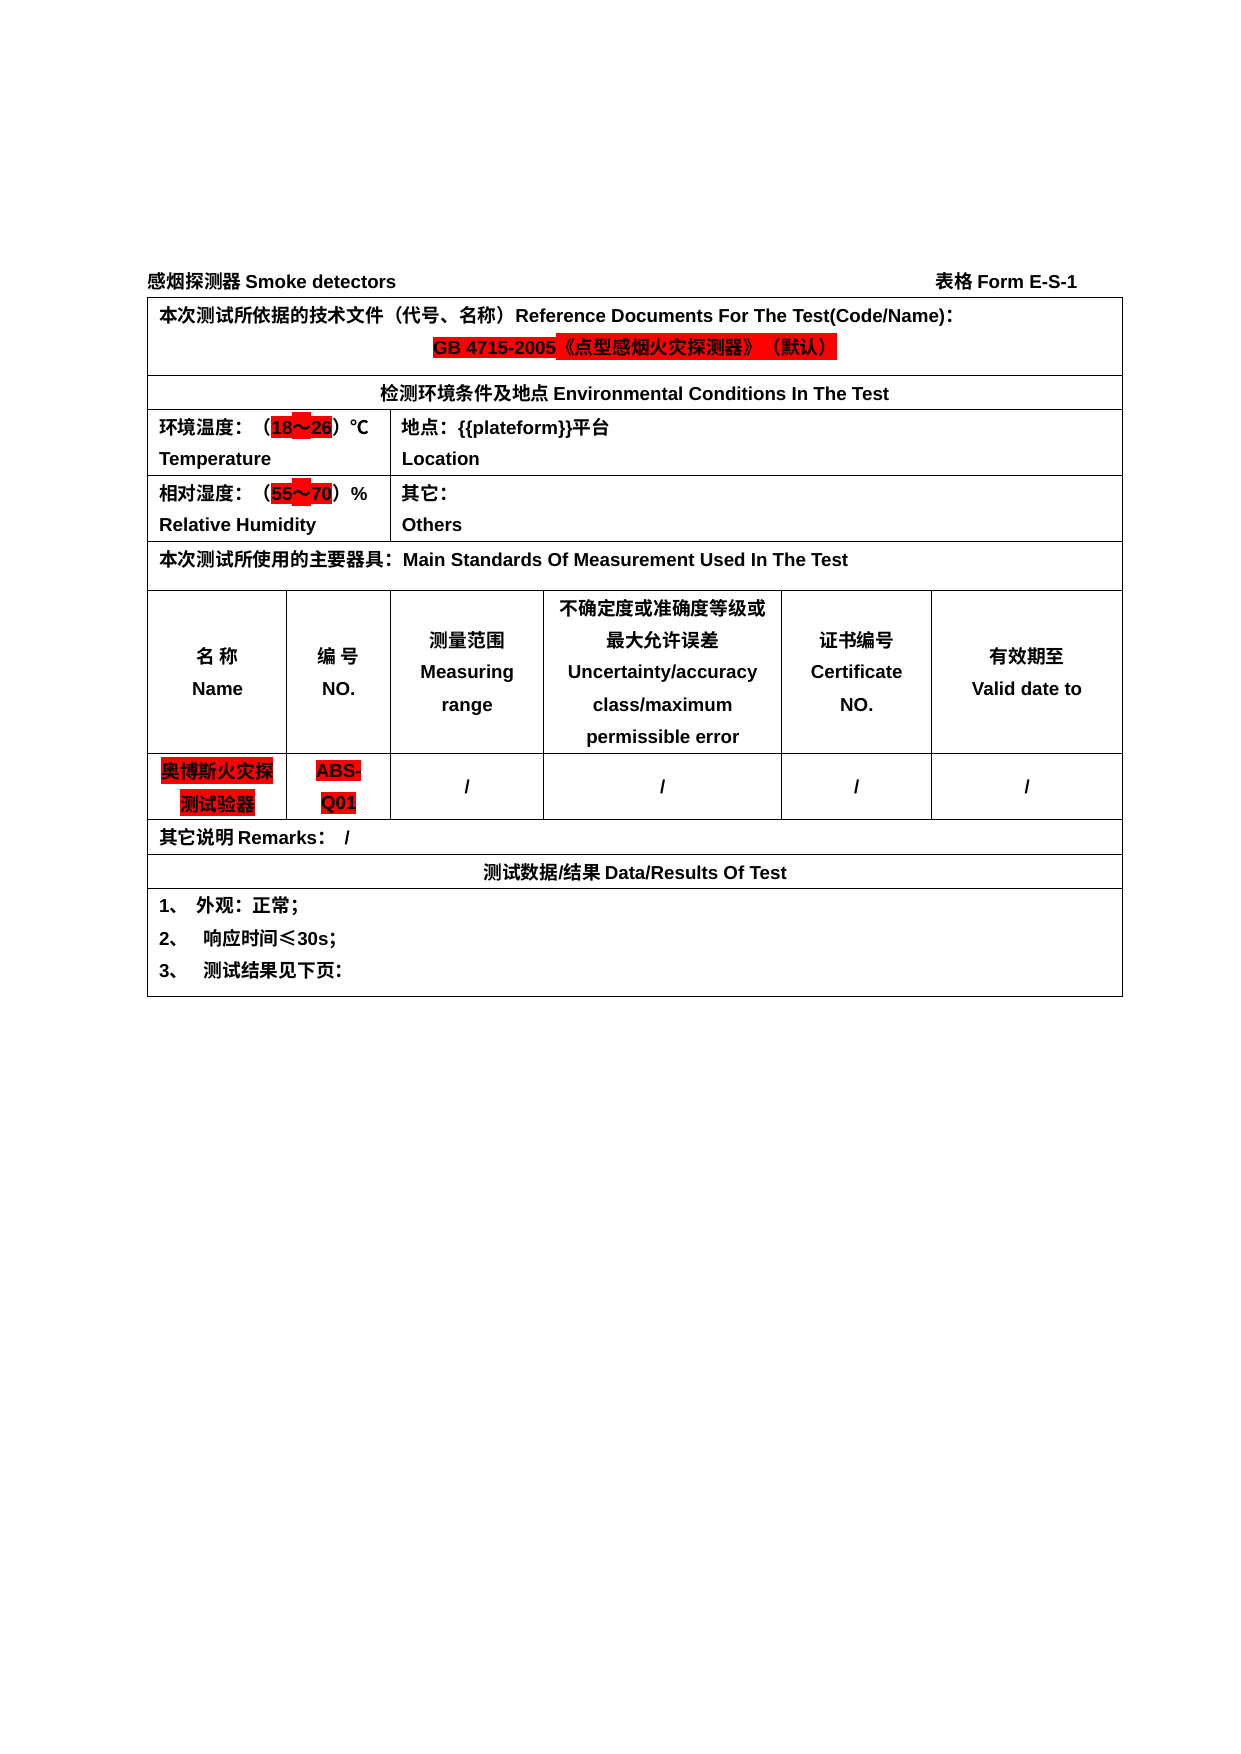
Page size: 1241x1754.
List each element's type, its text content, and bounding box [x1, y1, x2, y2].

table_cell 地点：{{plateform}}平台 Location [391, 410, 1122, 475]
table_cell [641, 889, 1122, 996]
table_cell 奥博斯火灾探测试验器 [148, 754, 286, 819]
table_cell ABS-Q01 [287, 754, 390, 819]
table_cell 证书编号 Certificate NO. [782, 591, 931, 753]
table_cell 测试数据/结果Data/Results Of Test [148, 855, 1122, 887]
table_header 本次测试所依据的技术文件（代号、名称）Reference Documents For The Test(Code/Name)： GB 4715-2005《点型感烟火灾探测器》（默认） [148, 298, 1122, 375]
table_cell 名 称 Name [148, 591, 286, 753]
table_cell / [544, 754, 781, 819]
table_cell 编 号 NO. [287, 591, 390, 753]
table_cell / [782, 754, 931, 819]
table_cell 相对湿度：（55～70）% Relative Humidity [148, 476, 390, 541]
table_cell 检测环境条件及地点Environmental Conditions In The Test [148, 376, 1122, 409]
text 表格 Form E-S-1 [935, 264, 1122, 297]
table_cell 有效期至 Valid date to [932, 591, 1122, 753]
table_cell / [391, 754, 543, 819]
table_cell / [932, 754, 1122, 819]
text 感烟探测器Smoke detectors [148, 264, 913, 297]
table_cell 环境温度：（18～26）℃ Temperature [148, 410, 390, 475]
table_cell 外观：正常； 响应时间≤30s； 测试结果见下页： [148, 889, 641, 996]
table_cell 本次测试所使用的主要器具：Main Standards Of Measurement Used In The Test [148, 542, 1122, 589]
table_cell 其它说明Remarks： / [148, 820, 1122, 854]
table_cell 不确定度或准确度等级或最大允许误差 Uncertainty/accuracy class/maximum permissible error [544, 591, 781, 753]
table_cell 其它： Others [391, 476, 1122, 541]
table_cell 测量范围 Measuring range [391, 591, 543, 753]
